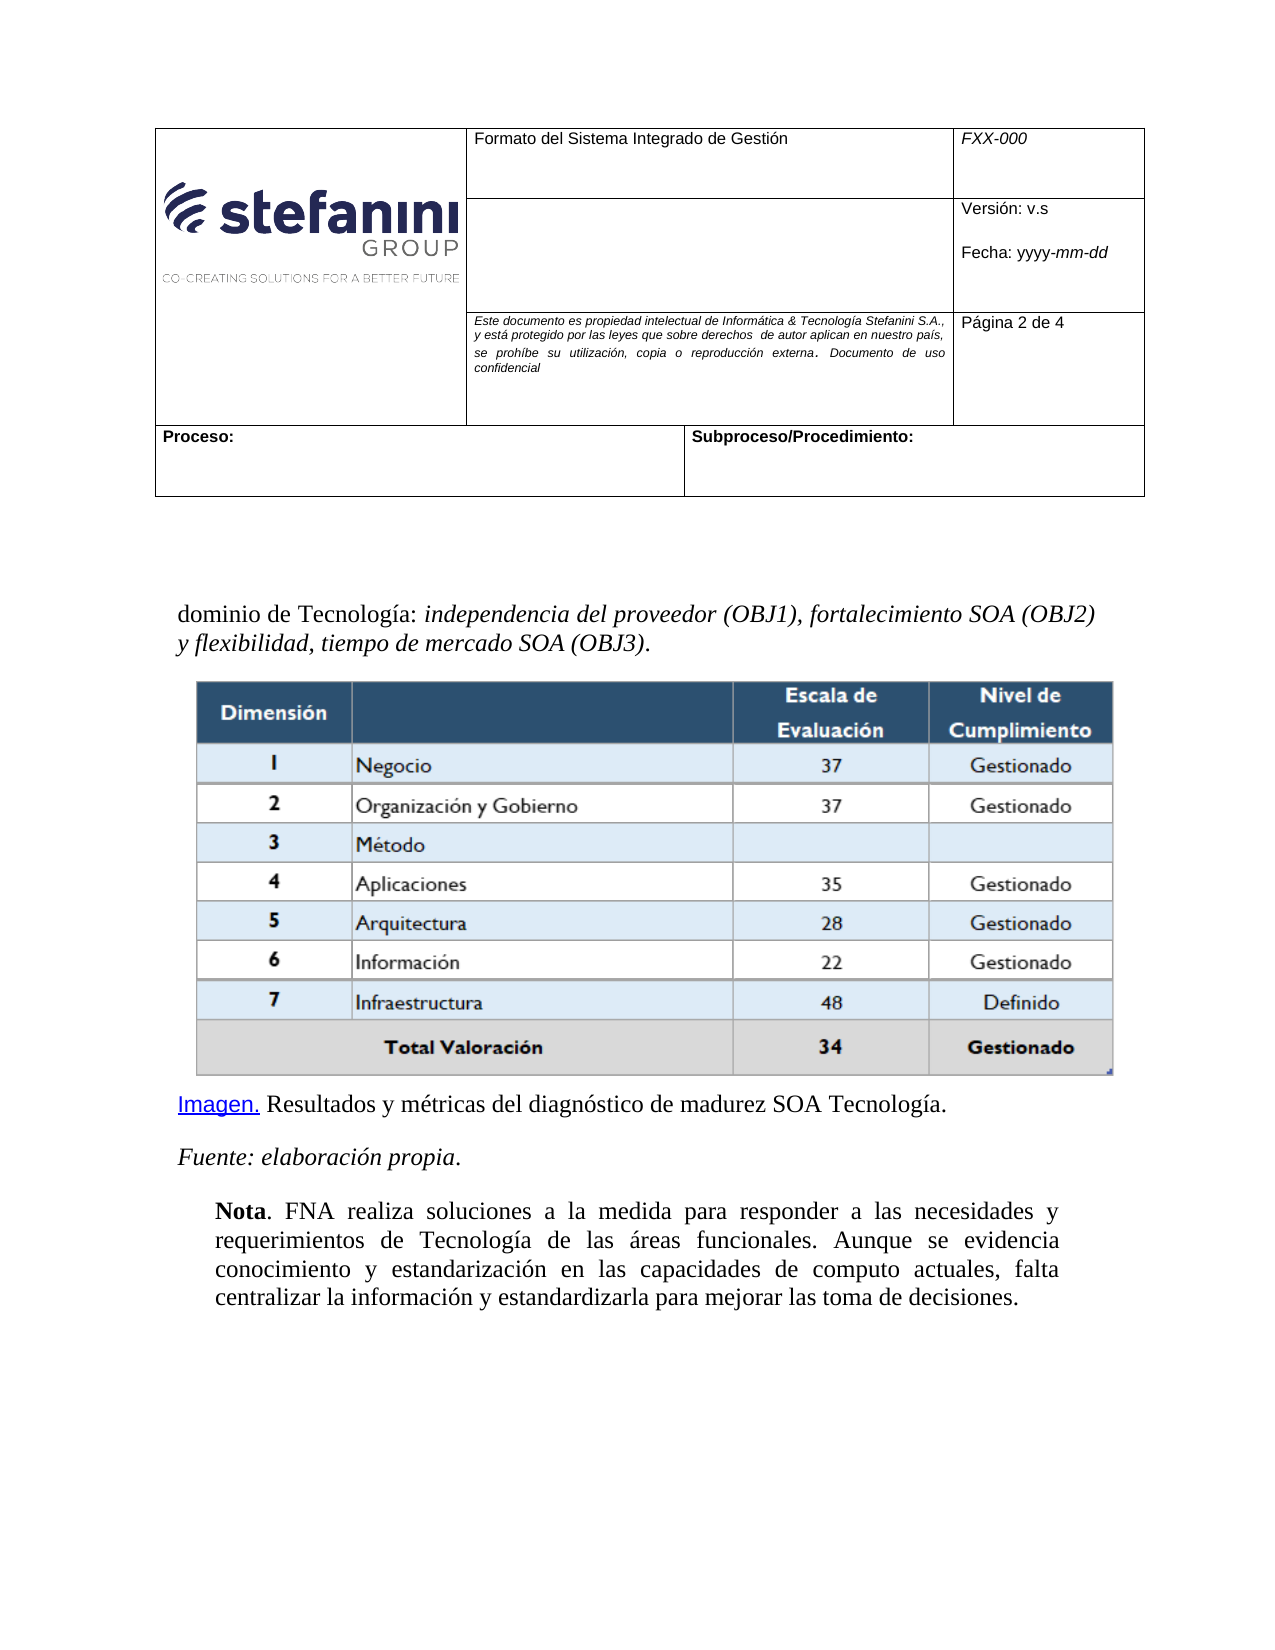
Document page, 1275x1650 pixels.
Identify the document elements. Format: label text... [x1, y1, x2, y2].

picture [196, 681, 1115, 1077]
text Nota. FNA realiza soluciones a la medida para responder a las necesidades y requerimientos de Tecnología de las áreas funcionales. Aunque se evidencia conocimiento y estandarización en las capacidades de computo actuales, falta centralizar la información y estandardizarla para mejorar las toma de decisiones. [215, 1196, 1060, 1311]
text Fuente: elaboración propia. [177, 1142, 1098, 1171]
picture [162, 182, 460, 286]
text Imagen. Resultados y métricas del diagnóstico de madurez SOA Tecnología. [177, 1089, 1098, 1117]
text El resultado del nivel de cumplimiento del dominio de Tecnología del FNA es Gestionado. Este resultado proviene de las consideraciones obtenidas en las sesiones de trabajo con los encargados de la Infraestructura del Fondo y los siguientes aspectos relacionados al dominio de Tecnología: independencia del proveedor (OBJ1), fortalecimiento SOA (OBJ2) y flexibilidad, tiempo de mercado SOA (OBJ3). [177, 599, 1098, 657]
